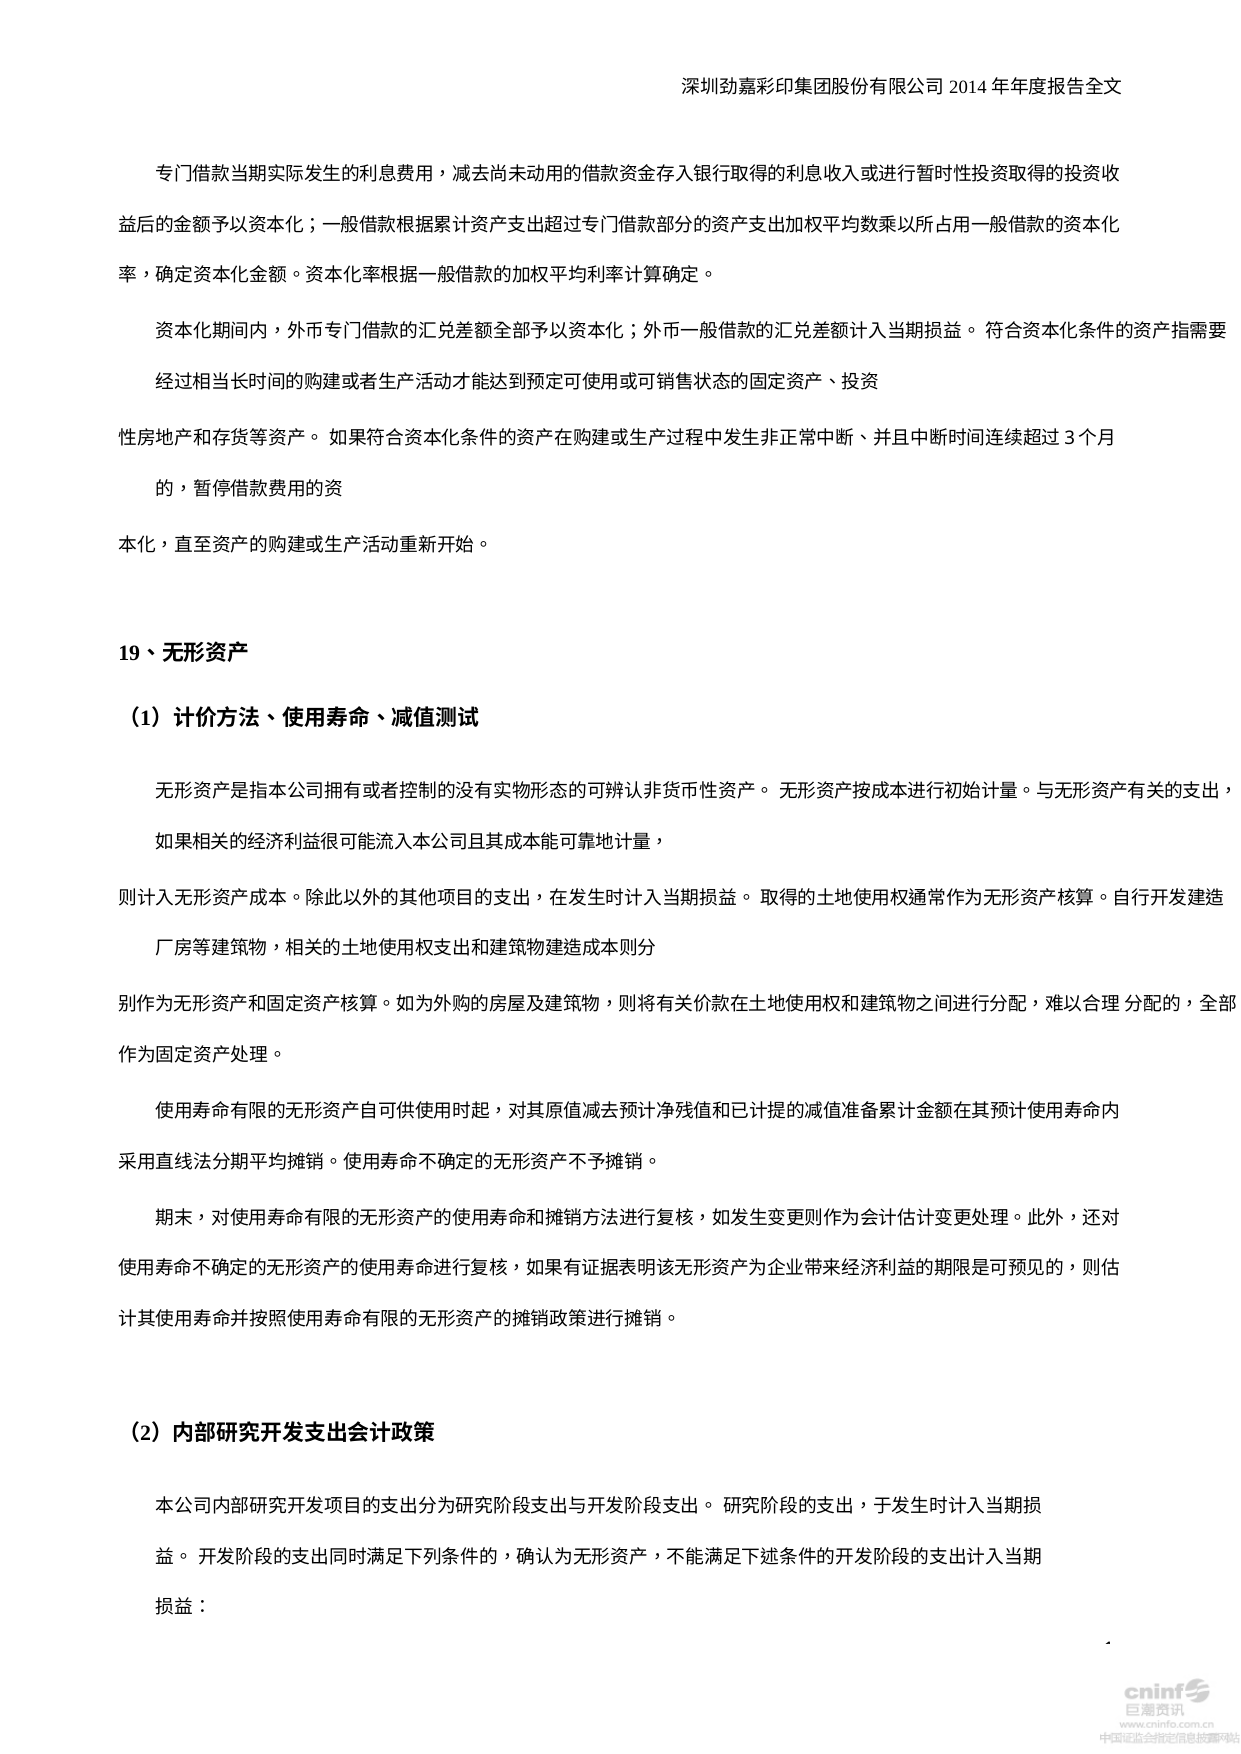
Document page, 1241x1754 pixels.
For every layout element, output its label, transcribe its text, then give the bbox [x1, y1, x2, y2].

text 期末，对使用寿命有限的无形资产的使用寿命和摊销方法进行复核，如发生变更则作为会计估计变更处理。此外，还对 使用寿命不确定的无形资产的使用寿命进行复核，如果有证据表明该无形资产为企业带来经济利益的期限是可预见的，则估 计其使用寿命并按照使用寿命有限的无形资产的摊销政策进行摊销。 [118, 1204, 1122, 1331]
subtitle （2）内部研究开发支出会计政策 [118, 1417, 1240, 1447]
subtitle 19、无形资产 [118, 637, 1240, 667]
text 无形资产是指本公司拥有或者控制的没有实物形态的可辨认非货币性资产。 无形资产按成本进行初始计量。与无形资产有关的支出，如果相关的经济利益很可能流入本公司且其成本能可靠地计量， [156, 777, 1240, 853]
text 则计入无形资产成本。除此以外的其他项目的支出，在发生时计入当期损益。 取得的土地使用权通常作为无形资产核算。自行开发建造厂房等建筑物，相关的土地使用权支出和建筑物建造成本则分 [118, 884, 1240, 960]
picture [1099, 1673, 1241, 1754]
text 专门借款当期实际发生的利息费用，减去尚未动用的借款资金存入银行取得的利息收入或进行暂时性投资取得的投资收 益后的金额予以资本化；一般借款根据累计资产支出超过专门借款部分的资产支出加权平均数乘以所占用一般借款的资本化 率，确定资本化金额。资本化率根据一般借款的加权平均利率计算确定。 [118, 160, 1122, 287]
text 资本化期间内，外币专门借款的汇兑差额全部予以资本化；外币一般借款的汇兑差额计入当期损益。 符合资本化条件的资产指需要经过相当长时间的购建或者生产活动才能达到预定可使用或可销售状态的固定资产、投资 [156, 318, 1240, 394]
text 性房地产和存货等资产。 如果符合资本化条件的资产在购建或生产过程中发生非正常中断、并且中断时间连续超过3个月的，暂停借款费用的资 [118, 424, 1123, 500]
text 使用寿命有限的无形资产自可供使用时起，对其原值减去预计净残值和已计提的减值准备累计金额在其预计使用寿命内 采用直线法分期平均摊销。使用寿命不确定的无形资产不予摊销。 [118, 1097, 1122, 1173]
subtitle （1）计价方法、使用寿命、减值测试 [118, 702, 1240, 731]
text 别作为无形资产和固定资产核算。如为外购的房屋及建筑物，则将有关价款在土地使用权和建筑物之间进行分配，难以合理 分配的，全部作为固定资产处理。 [118, 991, 1240, 1067]
text 本化，直至资产的购建或生产活动重新开始。 [118, 531, 1240, 556]
text 本公司内部研究开发项目的支出分为研究阶段支出与开发阶段支出。 研究阶段的支出，于发生时计入当期损益。 开发阶段的支出同时满足下列条件的，确认为无形资产，不能满足下述条件的开发阶段的支出计入当期损益： [156, 1493, 1058, 1619]
